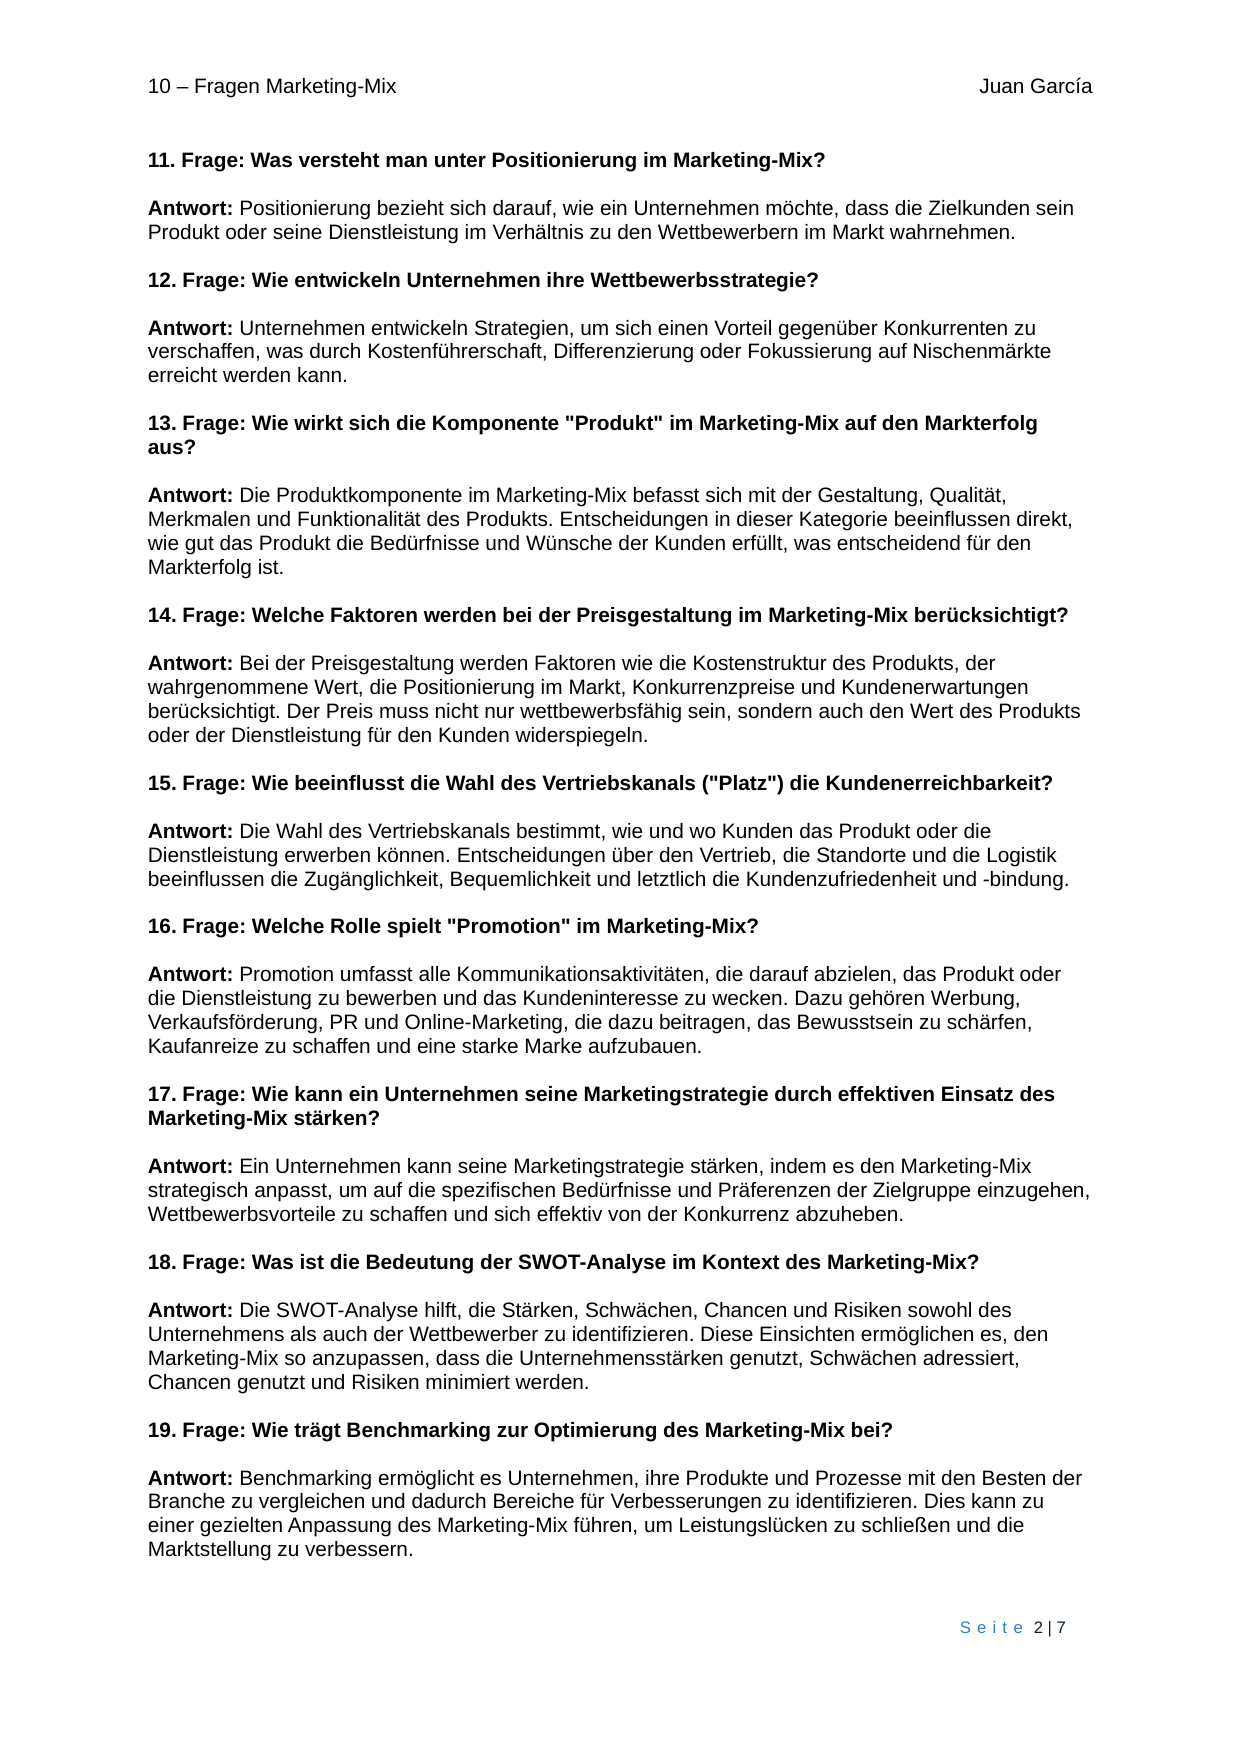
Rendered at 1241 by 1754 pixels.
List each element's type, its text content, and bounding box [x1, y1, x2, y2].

text Antwort: Benchmarking ermöglicht es Unternehmen, ihre Produkte und Prozesse mit den Besten der Branche zu vergleichen und dadurch Bereiche für Verbesserungen zu identifizieren. Dies kann zu einer gezielten Anpassung des Marketing-Mix führen, um Leistungslücken zu schließen und die Marktstellung zu verbessern. [148, 1465, 1093, 1561]
text 16. Frage: Welche Rolle spielt "Promotion" im Marketing-Mix? [148, 914, 1093, 938]
text Antwort: Bei der Preisgestaltung werden Faktoren wie die Kostenstruktur des Produkts, der wahrgenommene Wert, die Positionierung im Markt, Konkurrenzpreise und Kundenerwartungen berücksichtigt. Der Preis muss nicht nur wettbewerbsfähig sein, sondern auch den Wert des Produkts oder der Dienstleistung für den Kunden widerspiegeln. [148, 651, 1093, 747]
text Antwort: Ein Unternehmen kann seine Marketingstrategie stärken, indem es den Marketing-Mix strategisch anpasst, um auf die spezifischen Bedürfnisse und Präferenzen der Zielgruppe einzugehen, Wettbewerbsvorteile zu schaffen und sich effektiv von der Konkurrenz abzuheben. [148, 1154, 1093, 1226]
text 12. Frage: Wie entwickeln Unternehmen ihre Wettbewerbsstrategie? [148, 267, 1093, 291]
text 17. Frage: Wie kann ein Unternehmen seine Marketingstrategie durch effektiven Einsatz des Marketing-Mix stärken? [148, 1082, 1093, 1130]
text Antwort: Die Wahl des Vertriebskanals bestimmt, wie und wo Kunden das Produkt oder die Dienstleistung erwerben können. Entscheidungen über den Vertrieb, die Standorte und die Logistik beeinflussen die Zugänglichkeit, Bequemlichkeit und letztlich die Kundenzufriedenheit und -bindung. [148, 818, 1093, 890]
text 15. Frage: Wie beeinflusst die Wahl des Vertriebskanals ("Platz") die Kundenerreichbarkeit? [148, 771, 1093, 794]
text 19. Frage: Wie trägt Benchmarking zur Optimierung des Marketing-Mix bei? [148, 1417, 1093, 1441]
text 11. Frage: Was versteht man unter Positionierung im Marketing-Mix? [148, 148, 1093, 172]
text 13. Frage: Wie wirkt sich die Komponente "Produkt" im Marketing-Mix auf den Markterfolg aus? [148, 411, 1093, 459]
text Antwort: Positionierung bezieht sich darauf, wie ein Unternehmen möchte, dass die Zielkunden sein Produkt oder seine Dienstleistung im Verhältnis zu den Wettbewerbern im Markt wahrnehmen. [148, 196, 1093, 243]
text Antwort: Promotion umfasst alle Kommunikationsaktivitäten, die darauf abzielen, das Produkt oder die Dienstleistung zu bewerben und das Kundeninteresse zu wecken. Dazu gehören Werbung, Verkaufsförderung, PR und Online-Marketing, die dazu beitragen, das Bewusstsein zu schärfen, Kaufanreize zu schaffen und eine starke Marke aufzubauen. [148, 962, 1093, 1058]
text Antwort: Unternehmen entwickeln Strategien, um sich einen Vorteil gegenüber Konkurrenten zu verschaffen, was durch Kostenführerschaft, Differenzierung oder Fokussierung auf Nischenmärkte erreicht werden kann. [148, 315, 1093, 387]
text 14. Frage: Welche Faktoren werden bei der Preisgestaltung im Marketing-Mix berücksichtigt? [148, 603, 1093, 627]
text Antwort: Die SWOT-Analyse hilft, die Stärken, Schwächen, Chancen und Risiken sowohl des Unternehmens als auch der Wettbewerber zu identifizieren. Diese Einsichten ermöglichen es, den Marketing-Mix so anzupassen, dass die Unternehmensstärken genutzt, Schwächen adressiert, Chancen genutzt und Risiken minimiert werden. [148, 1298, 1093, 1393]
text 18. Frage: Was ist die Bedeutung der SWOT-Analyse im Kontext des Marketing-Mix? [148, 1250, 1093, 1274]
text Antwort: Die Produktkomponente im Marketing-Mix befasst sich mit der Gestaltung, Qualität, Merkmalen und Funktionalität des Produkts. Entscheidungen in dieser Kategorie beeinflussen direkt, wie gut das Produkt die Bedürfnisse und Wünsche der Kunden erfüllt, was entscheidend für den Markterfolg ist. [148, 483, 1093, 579]
